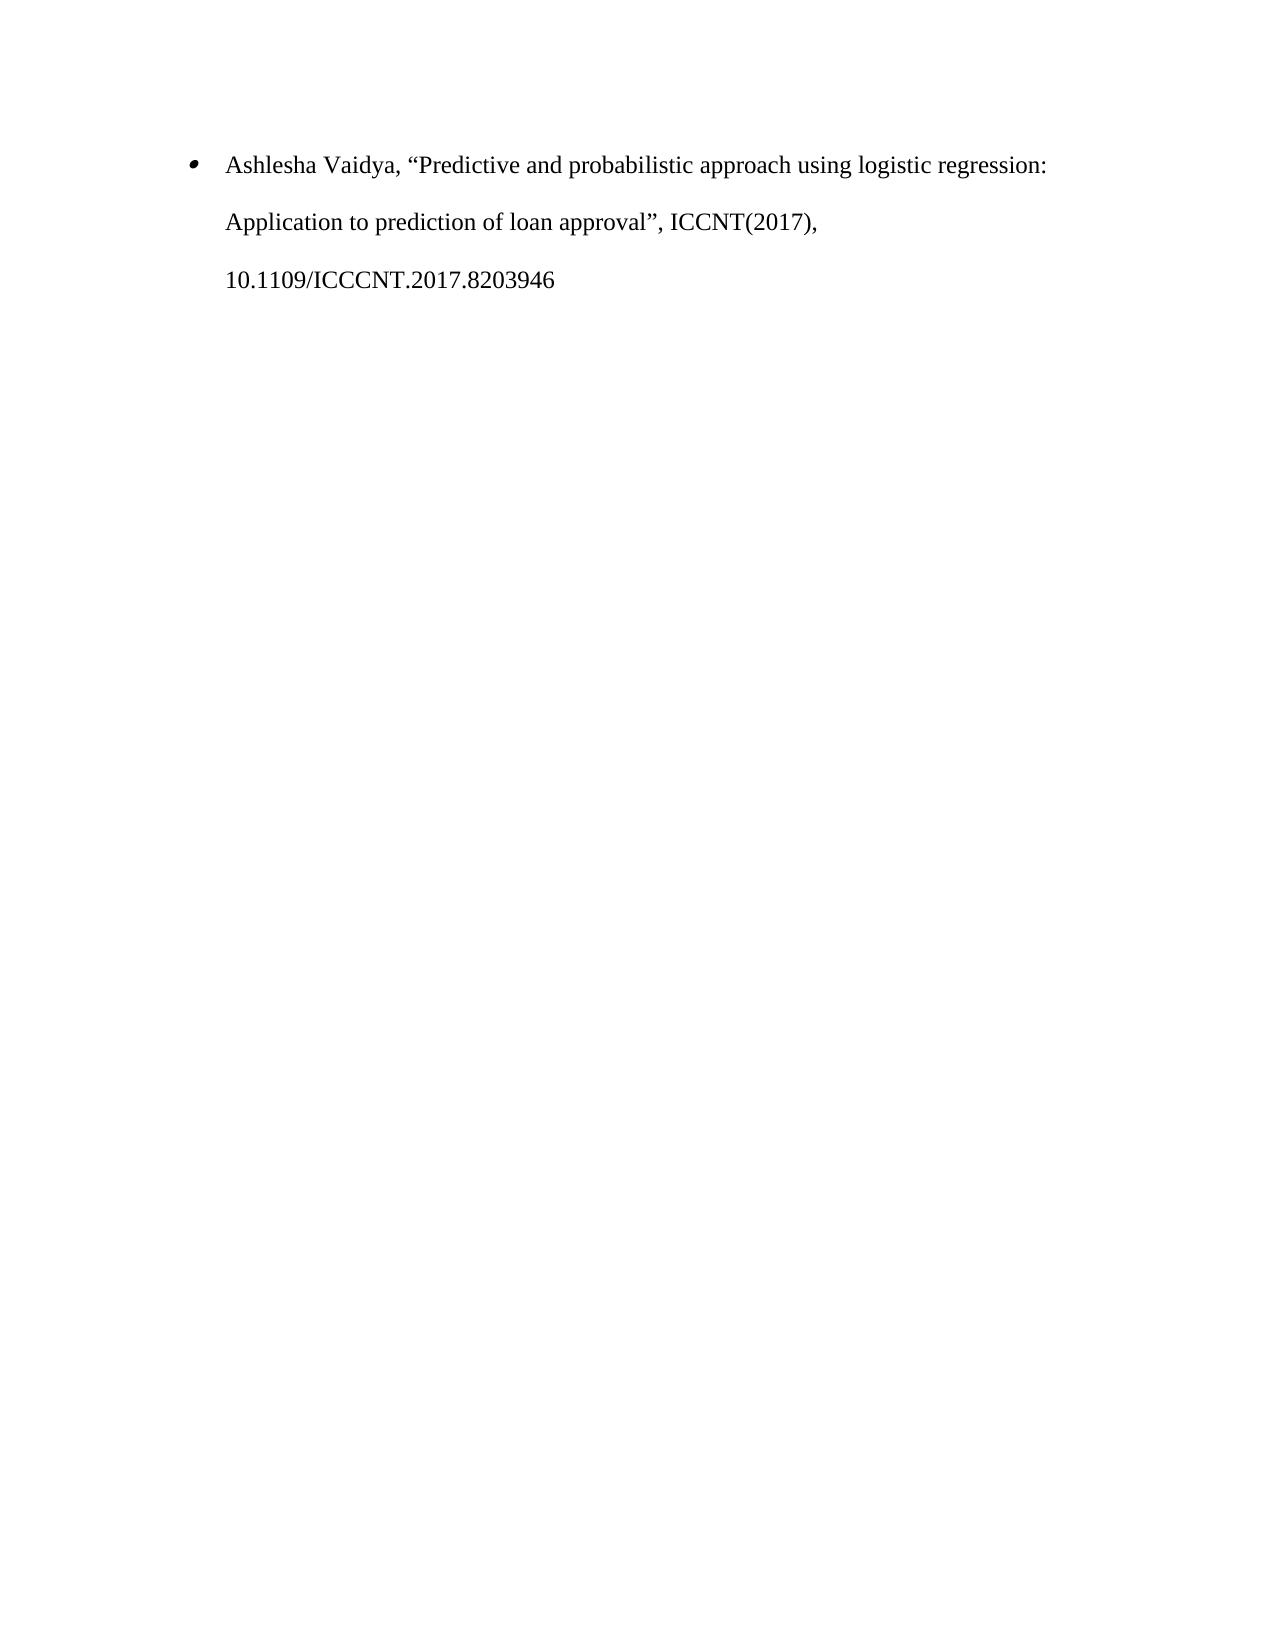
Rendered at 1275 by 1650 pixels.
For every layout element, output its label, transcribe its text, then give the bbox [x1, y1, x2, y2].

list Ashlesha Vaidya, “Predictive and probabilistic approach using logistic regression: Application to prediction of loan approval”, ICCNT(2017), 10.1109/ICCCNT.2017.8203946 [187, 150, 1125, 294]
